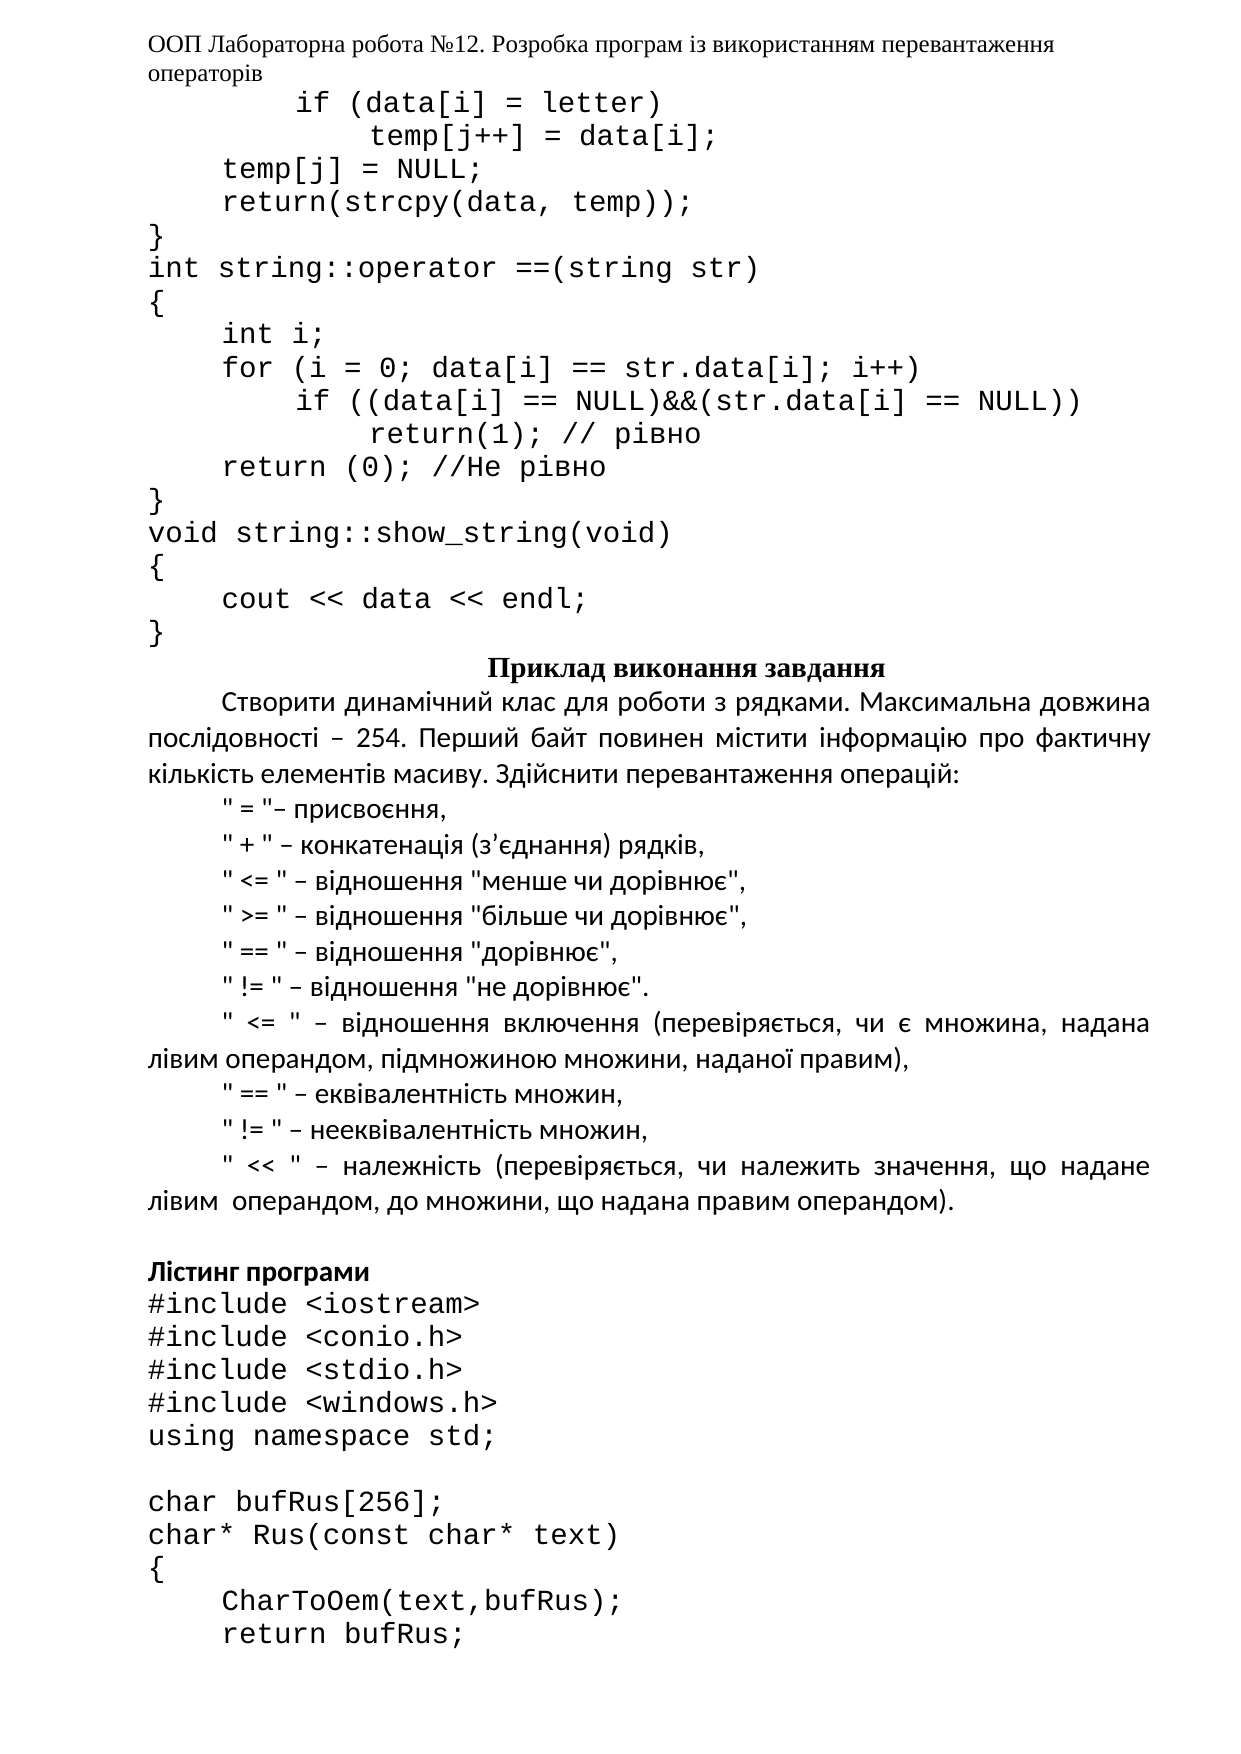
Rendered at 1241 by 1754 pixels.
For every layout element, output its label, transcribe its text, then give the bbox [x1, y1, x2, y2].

text cout << data << endl; [148, 584, 1152, 617]
text " <= " – відношення "менше чи дорівнює", [148, 862, 1152, 897]
text #include <conio.h> [148, 1322, 1152, 1355]
text " == " – відношення "дорівнює", [148, 933, 1152, 968]
text #include <stdio.h> [148, 1355, 1152, 1388]
text " != " – відношення "не дорівнює". [148, 968, 1152, 1004]
text temp[j] = NULL; [148, 154, 1152, 188]
text " <= " – відношення включення (перевіряється, чи є множина, надана лівим операндом, підмножиною множини, наданої правим), [148, 1004, 1152, 1075]
text CharToOem(text,bufRus); [148, 1586, 1152, 1619]
text " >= " – відношення "більше чи дорівнює", [148, 897, 1152, 933]
text " + " – конкатенація (з’єднання) рядків, [148, 826, 1152, 862]
text if (data[i] = letter) [148, 88, 1152, 122]
text { [148, 551, 1152, 584]
text temp[j++] = data[i]; [148, 122, 1152, 154]
subtitle Приклад виконання завдання [148, 650, 1152, 683]
text return(strcpy(data, temp)); [148, 188, 1152, 221]
text " == " – еквівалентність множин, [148, 1075, 1152, 1111]
text Створити динамічний клас для роботи з рядками. Максимальна довжина послідовності – 254. Перший байт повинен містити інформацію про фактичну кількість елементів масиву. Здійснити перевантаження операцій: [148, 683, 1152, 790]
text } [148, 221, 1152, 254]
text #include <iostream> [148, 1289, 1152, 1322]
text char* Rus(const char* text) [148, 1520, 1152, 1553]
text return(1); // рівно [148, 419, 1152, 452]
text int i; [148, 320, 1152, 353]
text void string::show_string(void) [148, 518, 1152, 551]
text char bufRus[256]; [148, 1487, 1152, 1520]
text " != " – нееквівалентність множин, [148, 1111, 1152, 1147]
text } [148, 617, 1152, 650]
text " << " – належність (перевіряється, чи належить значення, що надане лівим операндом, до множини, що надана правим операндом). [148, 1147, 1152, 1218]
text return bufRus; [148, 1619, 1152, 1652]
text return (0); //He рівно [148, 452, 1152, 485]
text { [148, 287, 1152, 320]
text int string::operator ==(string str) [148, 254, 1152, 287]
text Лістинг програми [148, 1253, 1152, 1289]
text #include <windows.h> [148, 1388, 1152, 1421]
text } [148, 485, 1152, 518]
text for (i = 0; data[i] == str.data[i]; i++) [148, 353, 1152, 386]
text { [148, 1553, 1152, 1586]
text using namespace std; [148, 1421, 1152, 1454]
text if ((data[i] == NULL)&&(str.data[i] == NULL)) [148, 386, 1152, 419]
text " = "– присвоєння, [148, 790, 1152, 826]
